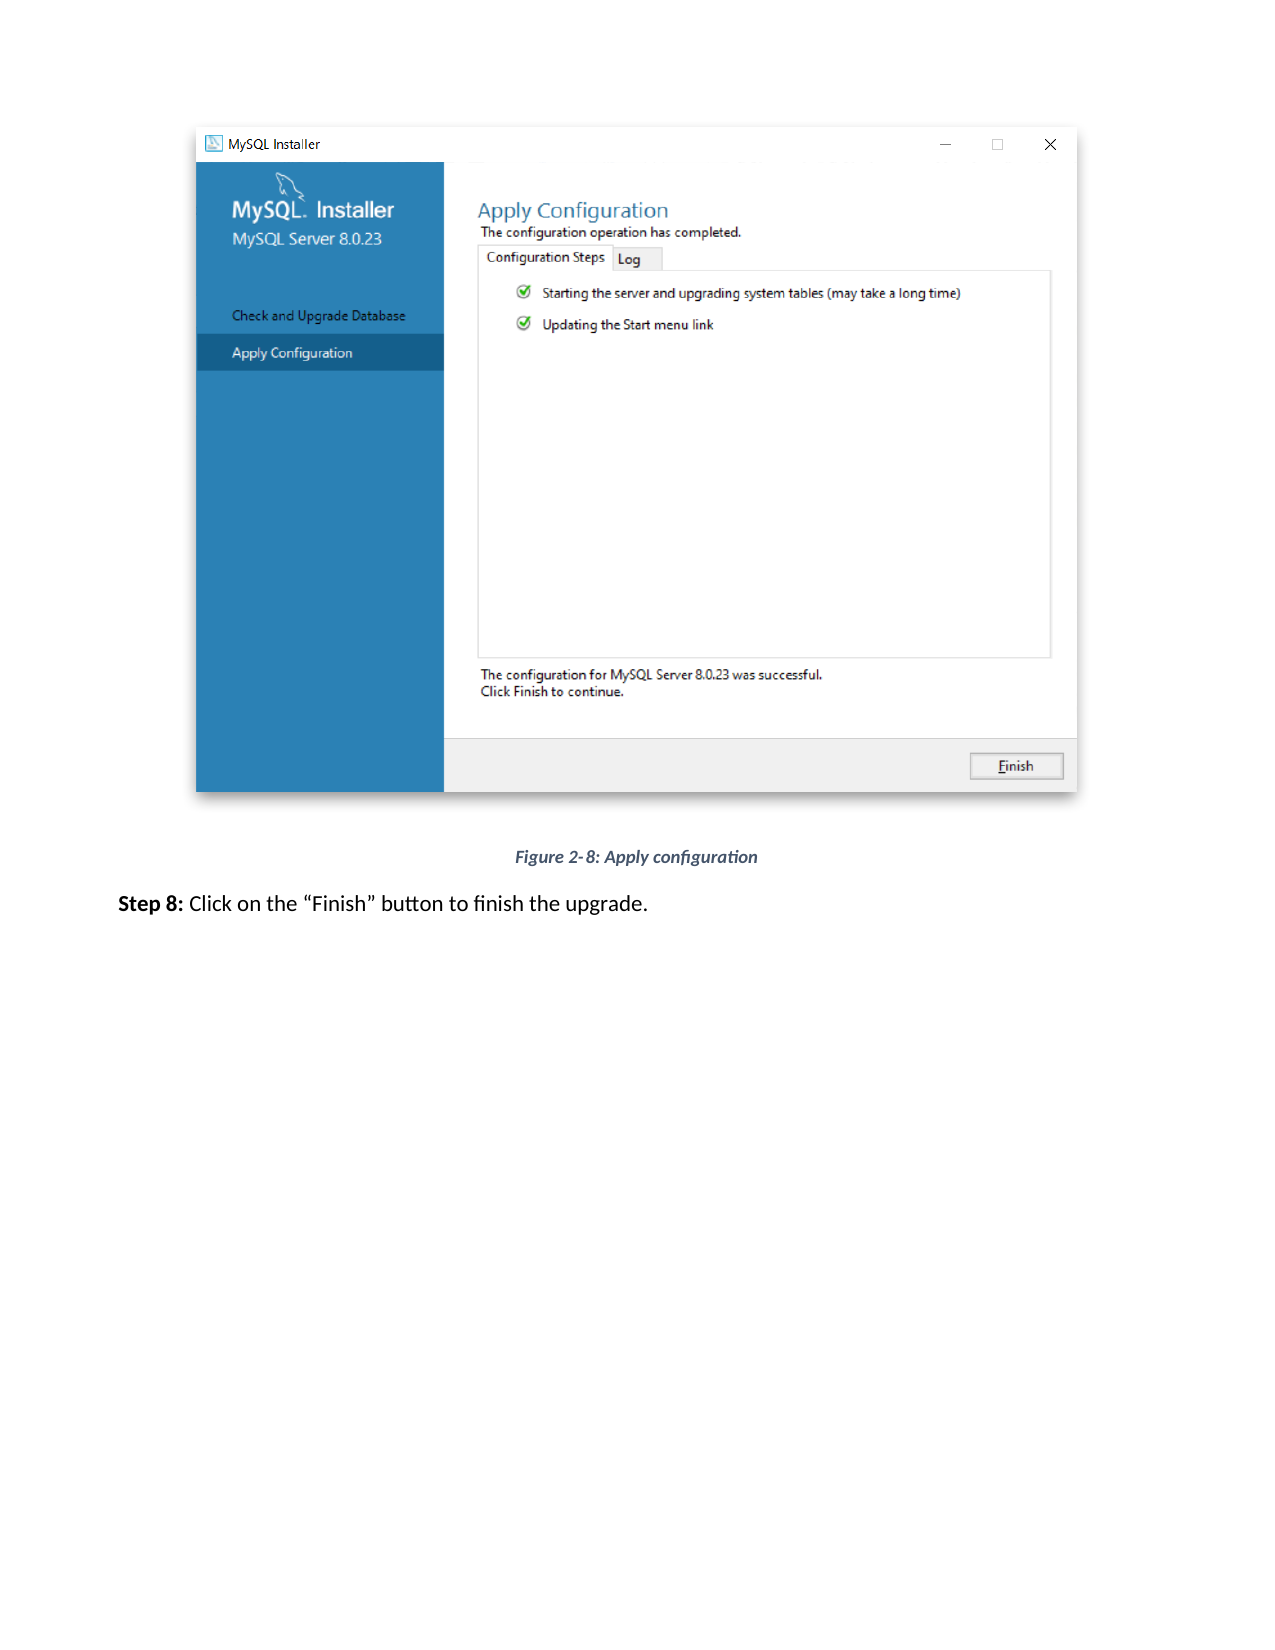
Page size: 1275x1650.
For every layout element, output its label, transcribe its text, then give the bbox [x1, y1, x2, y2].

picture [196, 127, 1077, 792]
text Figure 2-8: Apply configuration [118, 846, 1157, 869]
text Step 8: Click on the “Finish” button to finish the upgrade. [118, 889, 1157, 917]
